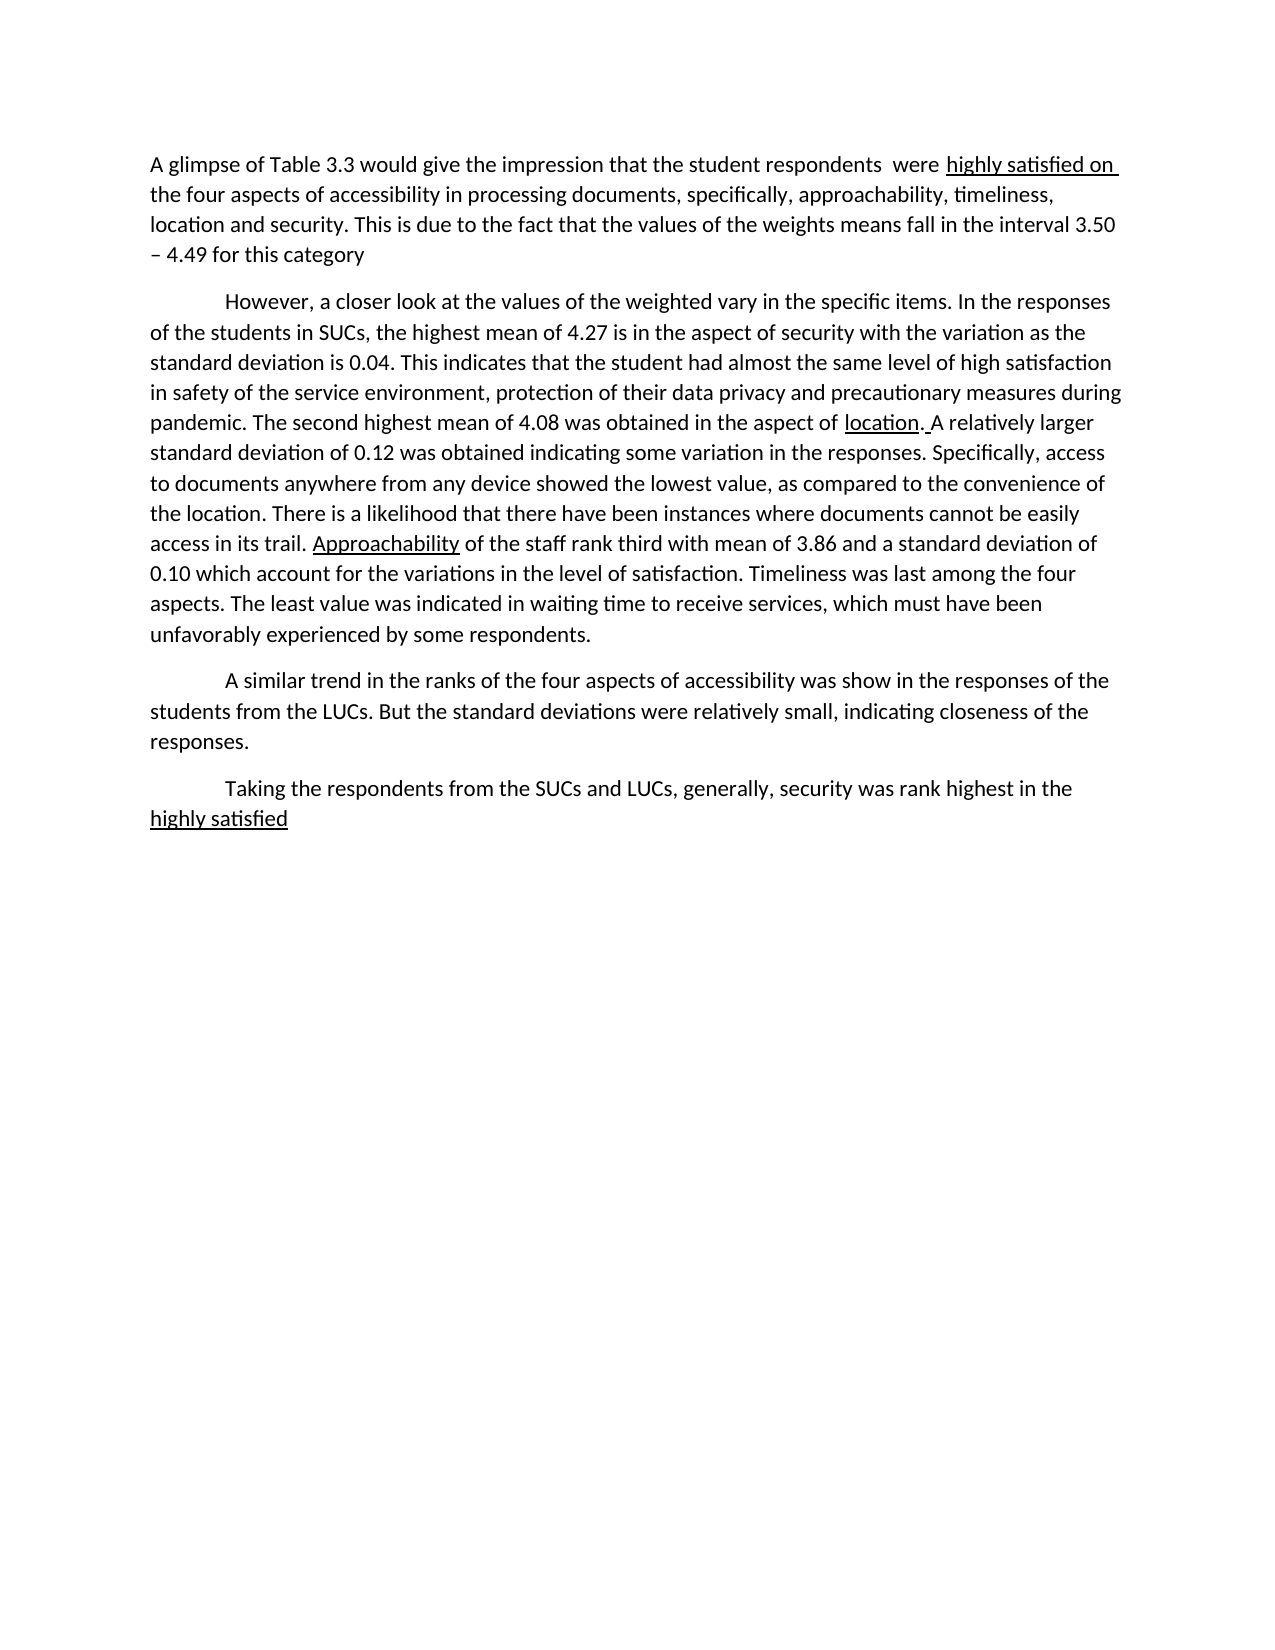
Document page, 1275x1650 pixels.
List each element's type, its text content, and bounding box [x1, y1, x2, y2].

text Taking the respondents from the SUCs and LUCs, generally, security was rank highest in the highly satisfied [150, 774, 1125, 832]
text A similar trend in the ranks of the four aspects of accessibility was show in the responses of the students from the LUCs. But the standard deviations were relatively small, indicating closeness of the responses. [150, 667, 1125, 755]
text A glimpse of Table 3.3 would give the impression that the student respondents were highly satisfied on the four aspects of accessibility in processing documents, specifically, approachability, timeliness, location and security. This is due to the fact that the values of the weights means fall in the interval 3.50 – 4.49 for this category [150, 150, 1125, 269]
text However, a closer look at the values of the weighted vary in the specific items. In the responses of the students in SUCs, the highest mean of 4.27 is in the aspect of security with the variation as the standard deviation is 0.04. This indicates that the student had almost the same level of high satisfaction in safety of the service environment, protection of their data privacy and precautionary measures during pandemic. The second highest mean of 4.08 was obtained in the aspect of location. A relatively larger standard deviation of 0.12 was obtained indicating some variation in the responses. Specifically, access to documents anywhere from any device showed the lowest value, as compared to the convenience of the location. There is a likelihood that there have been instances where documents cannot be easily access in its trail. Approachability of the staff rank third with mean of 3.86 and a standard deviation of 0.10 which account for the variations in the level of satisfaction. Timeliness was last among the four aspects. The least value was indicated in waiting time to receive services, which must have been unfavorably experienced by some respondents. [150, 287, 1125, 648]
